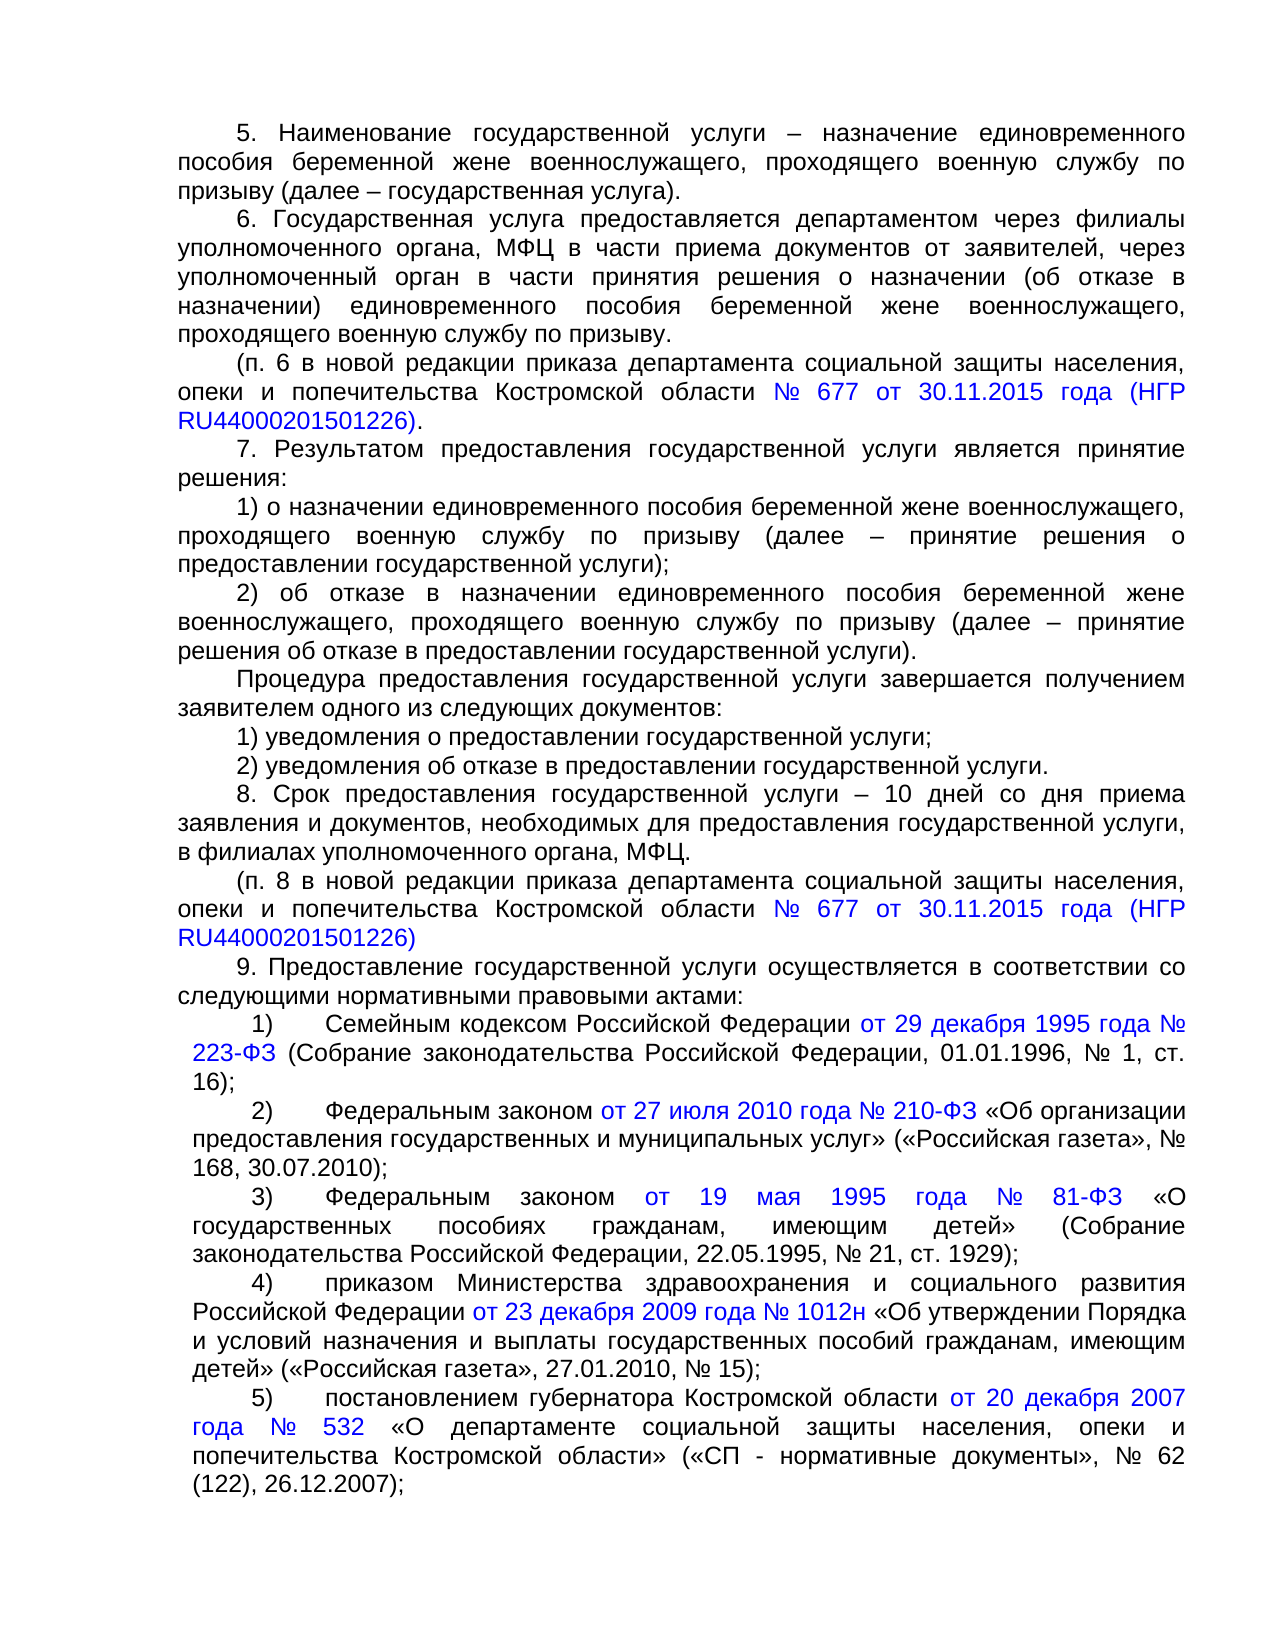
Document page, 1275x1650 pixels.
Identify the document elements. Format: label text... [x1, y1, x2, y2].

list приказом Министерства здравоохранения и социального развития Российской Федерации от 23 декабря 2009 года № 1012н «Об утверждении Порядка и условий назначения и выплаты государственных пособий гражданам, имеющим детей» («Российская газета», 27.01.2010, № 15); [192, 1268, 1186, 1383]
list Федеральным законом от 19 мая 1995 года № 81-ФЗ «О государственных пособиях гражданам, имеющим детей» (Собрание законодательства Российской Федерации, 22.05.1995, № 21, ст. 1929); [192, 1182, 1186, 1268]
text 5. Наименование государственной услуги – назначение единовременного пособия беременной жене военнослужащего, проходящего военную службу по призыву (далее – государственная услуга). [177, 118, 1186, 204]
list Семейным кодексом Российской Федерации от 29 декабря 1995 года № 223-ФЗ (Собрание законодательства Российской Федерации, 01.01.1996, № 1, ст. 16); [192, 1009, 1186, 1096]
text 7. Результатом предоставления государственной услуги является принятие решения: [177, 434, 1186, 492]
text 1) уведомления о предоставлении государственной услуги; [177, 722, 1186, 751]
list Федеральным законом от 27 июля 2010 года № 210-ФЗ «Об организации предоставления государственных и муниципальных услуг» («Российская газета», № 168, 30.07.2010); [192, 1096, 1186, 1182]
text 2) уведомления об отказе в предоставлении государственной услуги. [177, 751, 1186, 779]
text 1) о назначении единовременного пособия беременной жене военнослужащего, проходящего военную службу по призыву (далее – принятие решения о предоставлении государственной услуги); [177, 492, 1186, 578]
text (п. 6 в новой редакции приказа департамента социальной защиты населения, опеки и попечительства Костромской области № 677 от 30.11.2015 года (НГР RU44000201501226). [177, 348, 1186, 434]
text 2) об отказе в назначении единовременного пособия беременной жене военнослужащего, проходящего военную службу по призыву (далее – принятие решения об отказе в предоставлении государственной услуги). [177, 578, 1186, 664]
text Процедура предоставления государственной услуги завершается получением заявителем одного из следующих документов: [177, 664, 1186, 722]
list постановлением губернатора Костромской области от 20 декабря 2007 года № 532 «О департаменте социальной защиты населения, опеки и попечительства Костромской области» («СП - нормативные документы», № 62 (122), 26.12.2007); [192, 1383, 1186, 1498]
text 6. Государственная услуга предоставляется департаментом через филиалы уполномоченного органа, МФЦ в части приема документов от заявителей, через уполномоченный орган в части принятия решения о назначении (об отказе в назначении) единовременного пособия беременной жене военнослужащего, проходящего военную службу по призыву. [177, 204, 1186, 348]
text 8. Срок предоставления государственной услуги – 10 дней со дня приема заявления и документов, необходимых для предоставления государственной услуги, в филиалах уполномоченного органа, МФЦ. [177, 779, 1186, 866]
text 9. Предоставление государственной услуги осуществляется в соответствии со следующими нормативными правовыми актами: [177, 952, 1186, 1009]
text (п. 8 в новой редакции приказа департамента социальной защиты населения, опеки и попечительства Костромской области № 677 от 30.11.2015 года (НГР RU44000201501226) [177, 866, 1186, 952]
